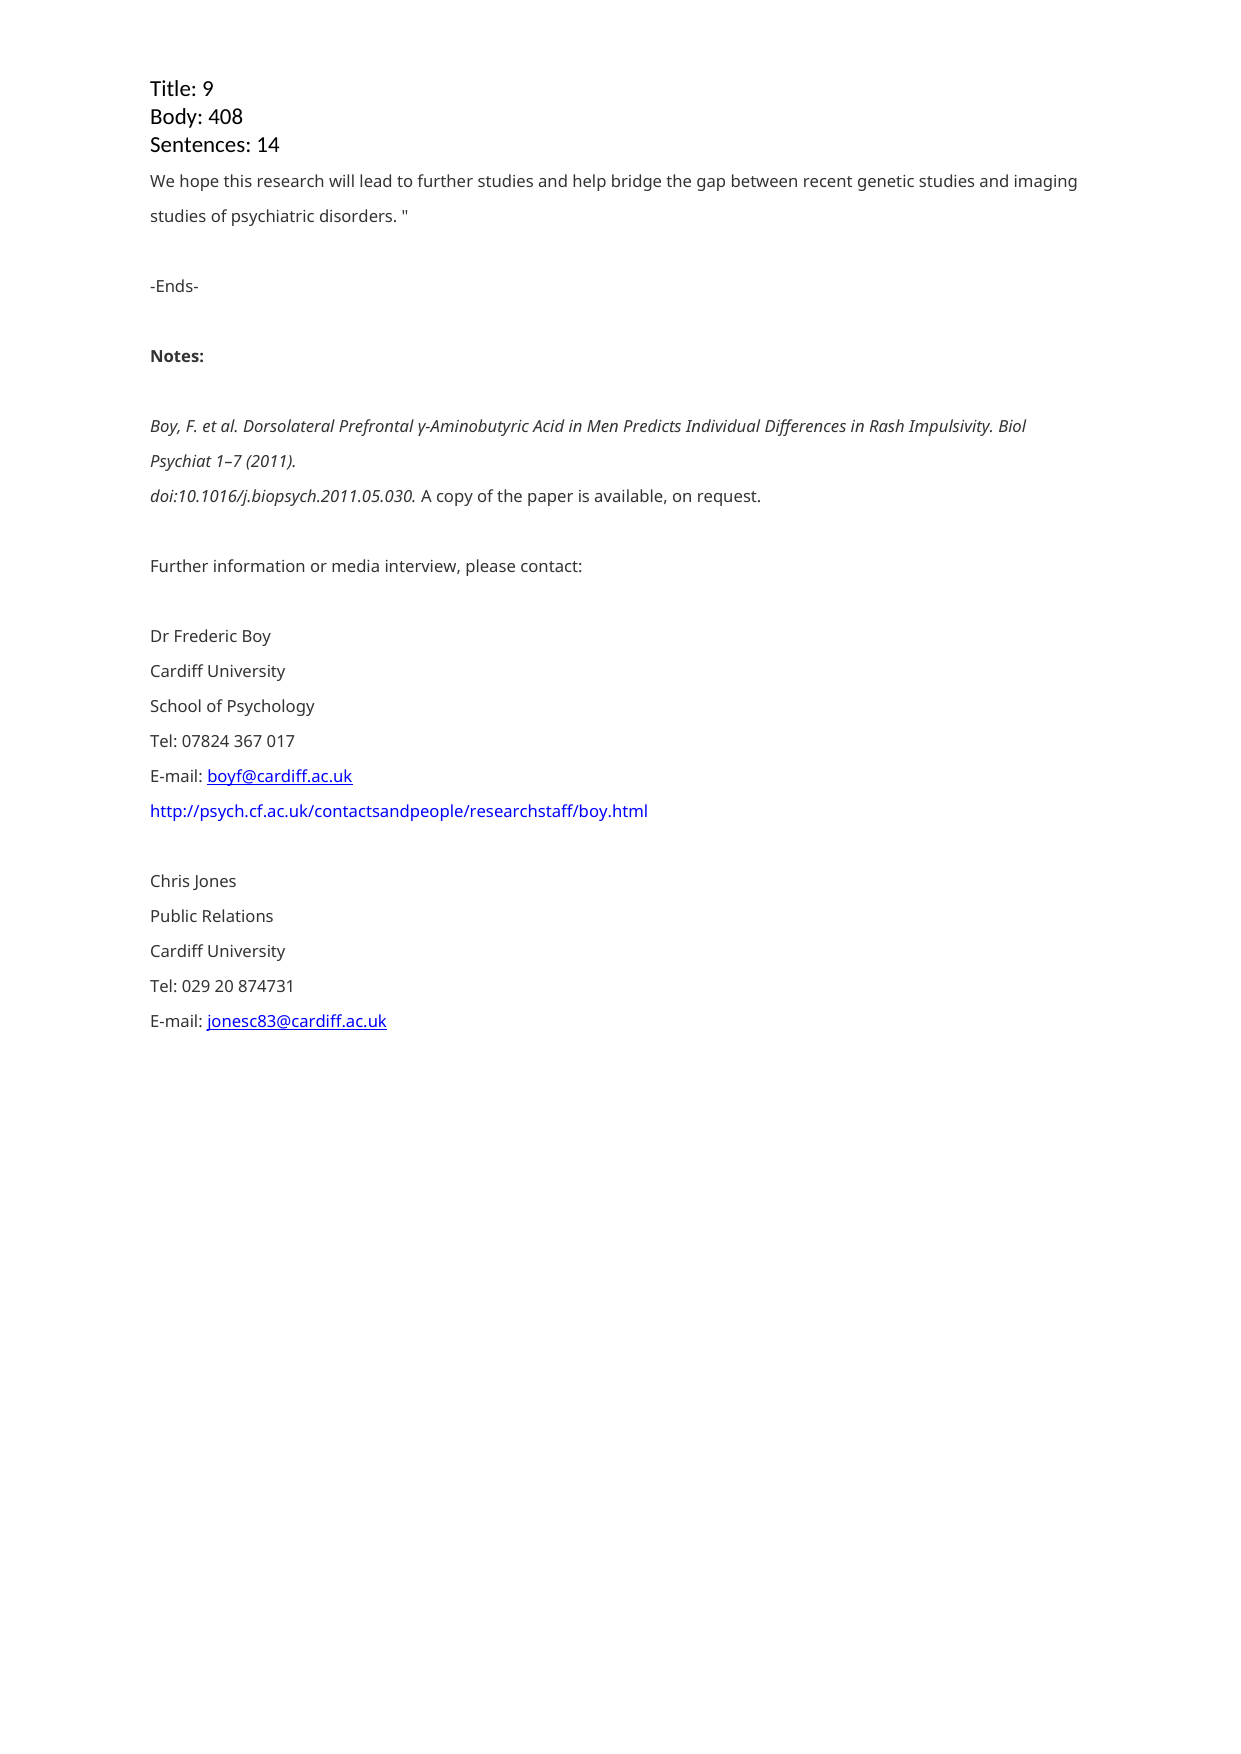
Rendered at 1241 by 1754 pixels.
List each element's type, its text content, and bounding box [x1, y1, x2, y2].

text We hope this research will lead to further studies and help bridge the gap between recent genetic studies and imaging studies of psychiatric disorders. " -Ends- Notes: Boy, F. et al. Dorsolateral Prefrontal γ-Aminobutyric Acid in Men Predicts Individual Differences in Rash Impulsivity. Biol Psychiat 1–7 (2011). doi:10.1016/j.biopsych.2011.05.030. A copy of the paper is available, on request. Further information or media interview, please contact: Dr Frederic Boy Cardiff University School of Psychology Tel: 07824 367 017 E-mail: boyf@cardiff.ac.uk http://psych.cf.ac.uk/contactsandpeople/researchstaff/boy.html Chris Jones Public Relations Cardiff University Tel: 029 20 874731 E-mail: jonesc83@cardiff.ac.uk [150, 158, 1090, 1033]
